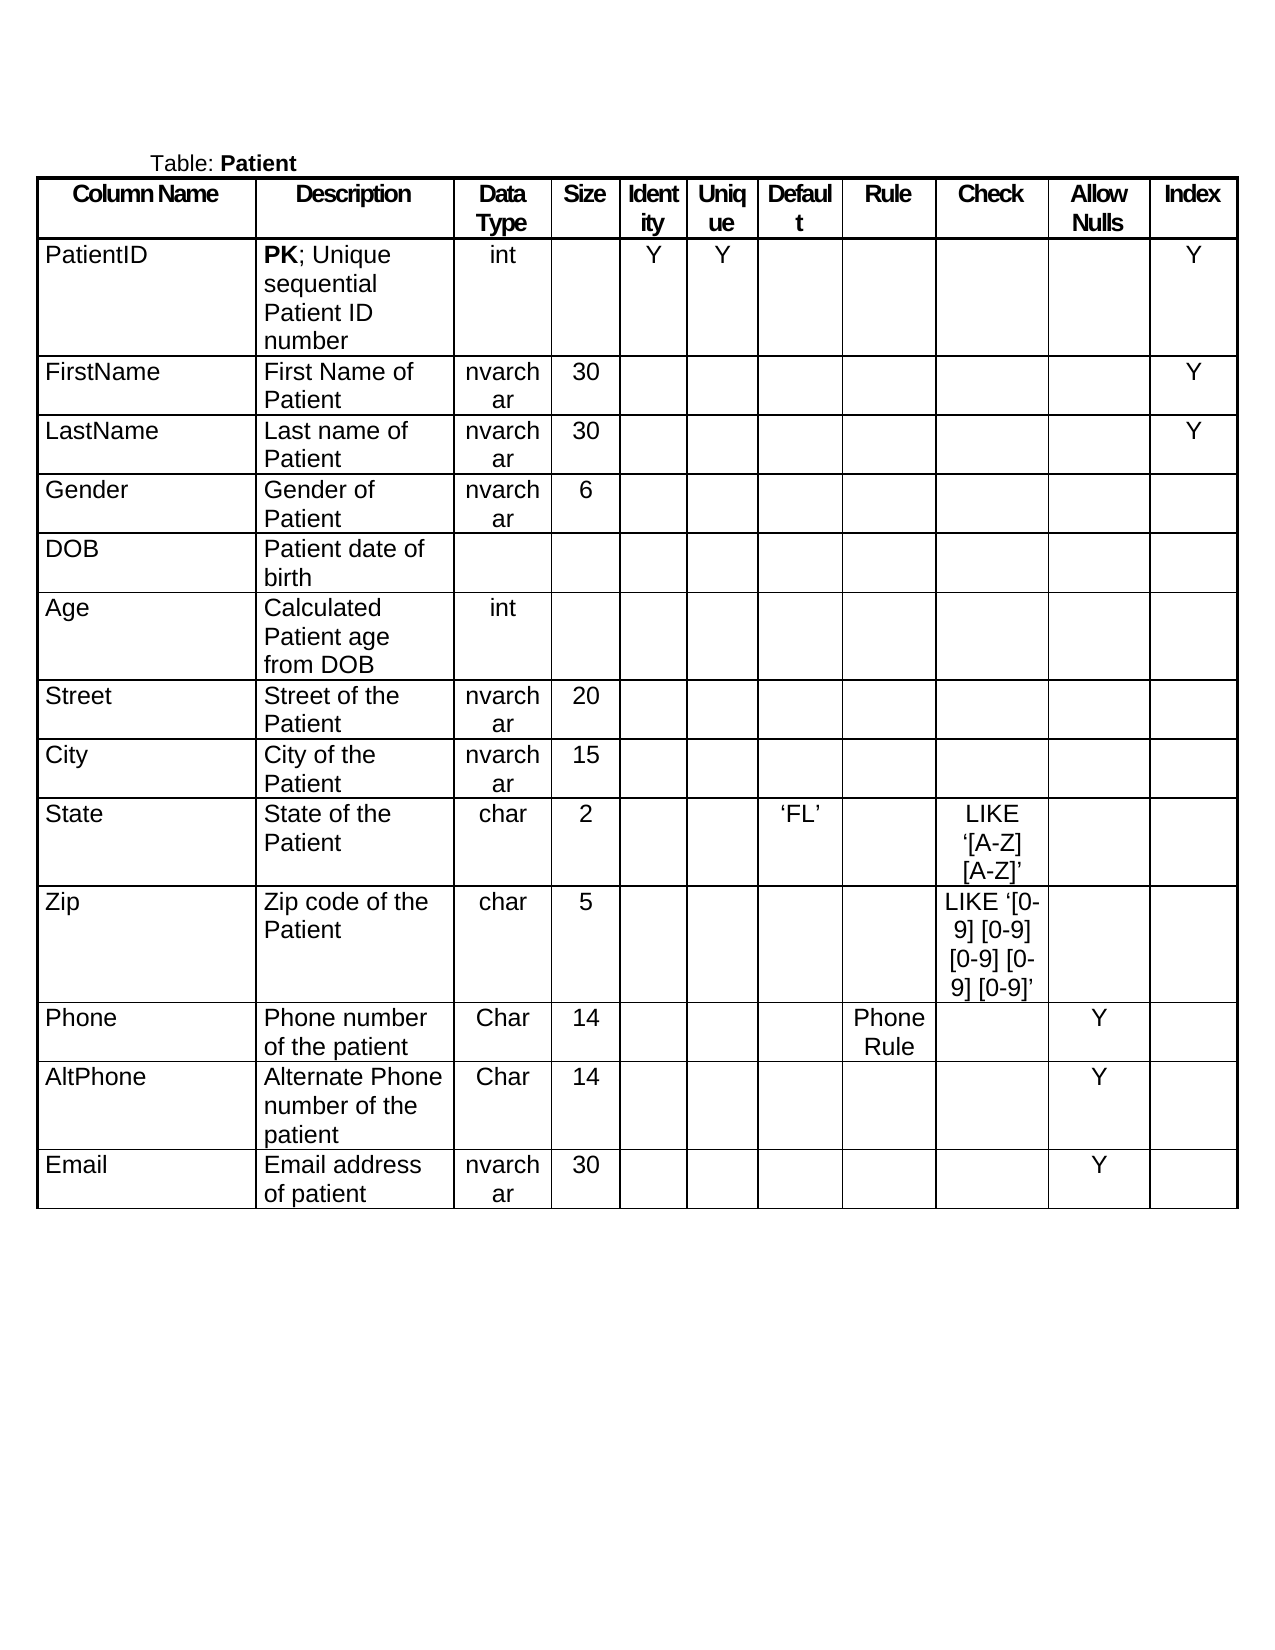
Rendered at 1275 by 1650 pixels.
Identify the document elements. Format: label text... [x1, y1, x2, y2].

table_cell [688, 593, 757, 679]
table_cell [552, 240, 619, 355]
table_cell DOB [39, 534, 255, 591]
table_cell [621, 681, 686, 738]
table_cell Y [1151, 357, 1236, 414]
table_cell [843, 593, 935, 679]
table_cell Zip code of the Patient [257, 887, 453, 1002]
table_cell [1049, 887, 1149, 1002]
table_cell [843, 416, 935, 473]
table_cell First Name of Patient [257, 357, 453, 414]
table_cell [759, 887, 842, 1002]
table_cell [688, 1150, 757, 1208]
table_cell [621, 1003, 686, 1061]
table_cell nvarchar [455, 681, 551, 738]
table_cell [937, 357, 1048, 414]
table_cell [1049, 593, 1149, 679]
table_cell [621, 593, 686, 679]
table_cell nvarchar [455, 740, 551, 797]
table_cell [621, 416, 686, 473]
table_cell Street [39, 681, 255, 738]
table_header Check [937, 180, 1048, 237]
table_cell [937, 1062, 1048, 1148]
table_cell Gender [39, 475, 255, 532]
table_cell [937, 740, 1048, 797]
table_cell [1151, 1062, 1236, 1148]
table_header Size [552, 180, 619, 237]
table_header Unique [688, 180, 757, 237]
table_cell [1049, 475, 1149, 532]
table_cell [1151, 887, 1236, 1002]
table_cell [455, 534, 551, 591]
table_cell 30 [552, 1150, 619, 1208]
table_cell Patient date of birth [257, 534, 453, 591]
table_cell Last name of Patient [257, 416, 453, 473]
table_cell 6 [552, 475, 619, 532]
table_cell [688, 681, 757, 738]
table_cell [688, 1003, 757, 1061]
table_cell [621, 534, 686, 591]
table_cell [937, 1003, 1048, 1061]
table_cell [759, 240, 842, 355]
table_cell PK; Unique sequential Patient ID number [257, 240, 453, 355]
table_cell LastName [39, 416, 255, 473]
table_header Rule [843, 180, 935, 237]
text Table: Patient [150, 150, 1125, 176]
table_cell Phone [39, 1003, 255, 1061]
table_cell [759, 534, 842, 591]
table_cell [937, 534, 1048, 591]
table_cell Char [455, 1062, 551, 1148]
table_cell 14 [552, 1062, 619, 1148]
table_cell 15 [552, 740, 619, 797]
table_cell Char [455, 1003, 551, 1061]
table_cell Alternate Phone number of the patient [257, 1062, 453, 1148]
table_cell [759, 357, 842, 414]
table_cell [621, 887, 686, 1002]
table_cell 20 [552, 681, 619, 738]
table_cell [1049, 240, 1149, 355]
table_cell [759, 1150, 842, 1208]
table_cell [1151, 475, 1236, 532]
table_cell [552, 593, 619, 679]
table_cell [1151, 1150, 1236, 1208]
table_cell [621, 1062, 686, 1148]
table_cell Email [39, 1150, 255, 1208]
table_cell Zip [39, 887, 255, 1002]
table_header Data Type [455, 180, 551, 237]
table_cell [1049, 416, 1149, 473]
table_cell Calculated Patient age from DOB [257, 593, 453, 679]
table_cell [688, 799, 757, 885]
table_cell [843, 799, 935, 885]
table_cell Y [688, 240, 757, 355]
table_cell [688, 416, 757, 473]
table_cell [843, 357, 935, 414]
table_cell [843, 475, 935, 532]
table_header Default [759, 180, 842, 237]
table_cell State [39, 799, 255, 885]
table_cell Phone Rule [843, 1003, 935, 1061]
table_cell [937, 475, 1048, 532]
table_cell 2 [552, 799, 619, 885]
table_cell [759, 475, 842, 532]
table_cell Y [1151, 240, 1236, 355]
table_header Index [1151, 180, 1236, 237]
table_cell [937, 1150, 1048, 1208]
table_cell [759, 1062, 842, 1148]
table_cell Y [1049, 1062, 1149, 1148]
table_cell nvarchar [455, 475, 551, 532]
table_cell [621, 475, 686, 532]
table_cell [1151, 799, 1236, 885]
table_cell [843, 740, 935, 797]
table_cell LIKE ‘[A-Z] [A-Z]’ [937, 799, 1048, 885]
table_cell [688, 475, 757, 532]
table_cell [937, 593, 1048, 679]
table_header Identity [621, 180, 686, 237]
table_cell [937, 240, 1048, 355]
table_cell [843, 887, 935, 1002]
table_cell [688, 534, 757, 591]
table_cell char [455, 887, 551, 1002]
table_cell Y [1049, 1003, 1149, 1061]
table_cell City [39, 740, 255, 797]
table_cell Email address of patient [257, 1150, 453, 1208]
table_cell Y [1151, 416, 1236, 473]
table_cell AltPhone [39, 1062, 255, 1148]
table_cell [688, 740, 757, 797]
table_cell [1151, 740, 1236, 797]
table_cell [621, 740, 686, 797]
table_cell [1151, 593, 1236, 679]
table_cell int [455, 593, 551, 679]
table_cell [621, 357, 686, 414]
table_cell [688, 1062, 757, 1148]
table_cell [843, 1150, 935, 1208]
table_cell Age [39, 593, 255, 679]
table_cell [552, 534, 619, 591]
table_header Description [257, 180, 453, 237]
table_cell Phone number of the patient [257, 1003, 453, 1061]
table_cell [1049, 357, 1149, 414]
table_cell [1151, 534, 1236, 591]
table_cell 14 [552, 1003, 619, 1061]
table_cell [621, 799, 686, 885]
table_cell Y [621, 240, 686, 355]
table_cell [688, 887, 757, 1002]
table_cell 30 [552, 416, 619, 473]
table_cell [937, 416, 1048, 473]
table_cell [621, 1150, 686, 1208]
table_cell [759, 416, 842, 473]
table_cell State of the Patient [257, 799, 453, 885]
table_cell int [455, 240, 551, 355]
table_cell City of the Patient [257, 740, 453, 797]
table_cell [759, 1003, 842, 1061]
table_cell 30 [552, 357, 619, 414]
table_cell [937, 681, 1048, 738]
table_cell FirstName [39, 357, 255, 414]
table_cell [759, 681, 842, 738]
table_cell nvarchar [455, 416, 551, 473]
table_cell Street of the Patient [257, 681, 453, 738]
table_cell [843, 681, 935, 738]
table_cell [1049, 799, 1149, 885]
table_cell [843, 240, 935, 355]
table_cell 5 [552, 887, 619, 1002]
table_cell [1151, 1003, 1236, 1061]
table_cell PatientID [39, 240, 255, 355]
table_cell [688, 357, 757, 414]
table_cell nvarchar [455, 1150, 551, 1208]
table_cell LIKE ‘[0-9] [0-9] [0-9] [0-9] [0-9]’ [937, 887, 1048, 1002]
table_cell [1049, 740, 1149, 797]
table_cell [759, 593, 842, 679]
table_cell [1151, 681, 1236, 738]
table_header Allow Nulls [1049, 180, 1149, 237]
table_cell Y [1049, 1150, 1149, 1208]
table_cell nvarchar [455, 357, 551, 414]
table_cell ‘FL’ [759, 799, 842, 885]
table_cell char [455, 799, 551, 885]
table_cell [1049, 534, 1149, 591]
table_cell Gender of Patient [257, 475, 453, 532]
table_cell [759, 740, 842, 797]
table_cell [843, 534, 935, 591]
table_cell [1049, 681, 1149, 738]
table_header Column Name [39, 180, 255, 237]
table_cell [843, 1062, 935, 1148]
